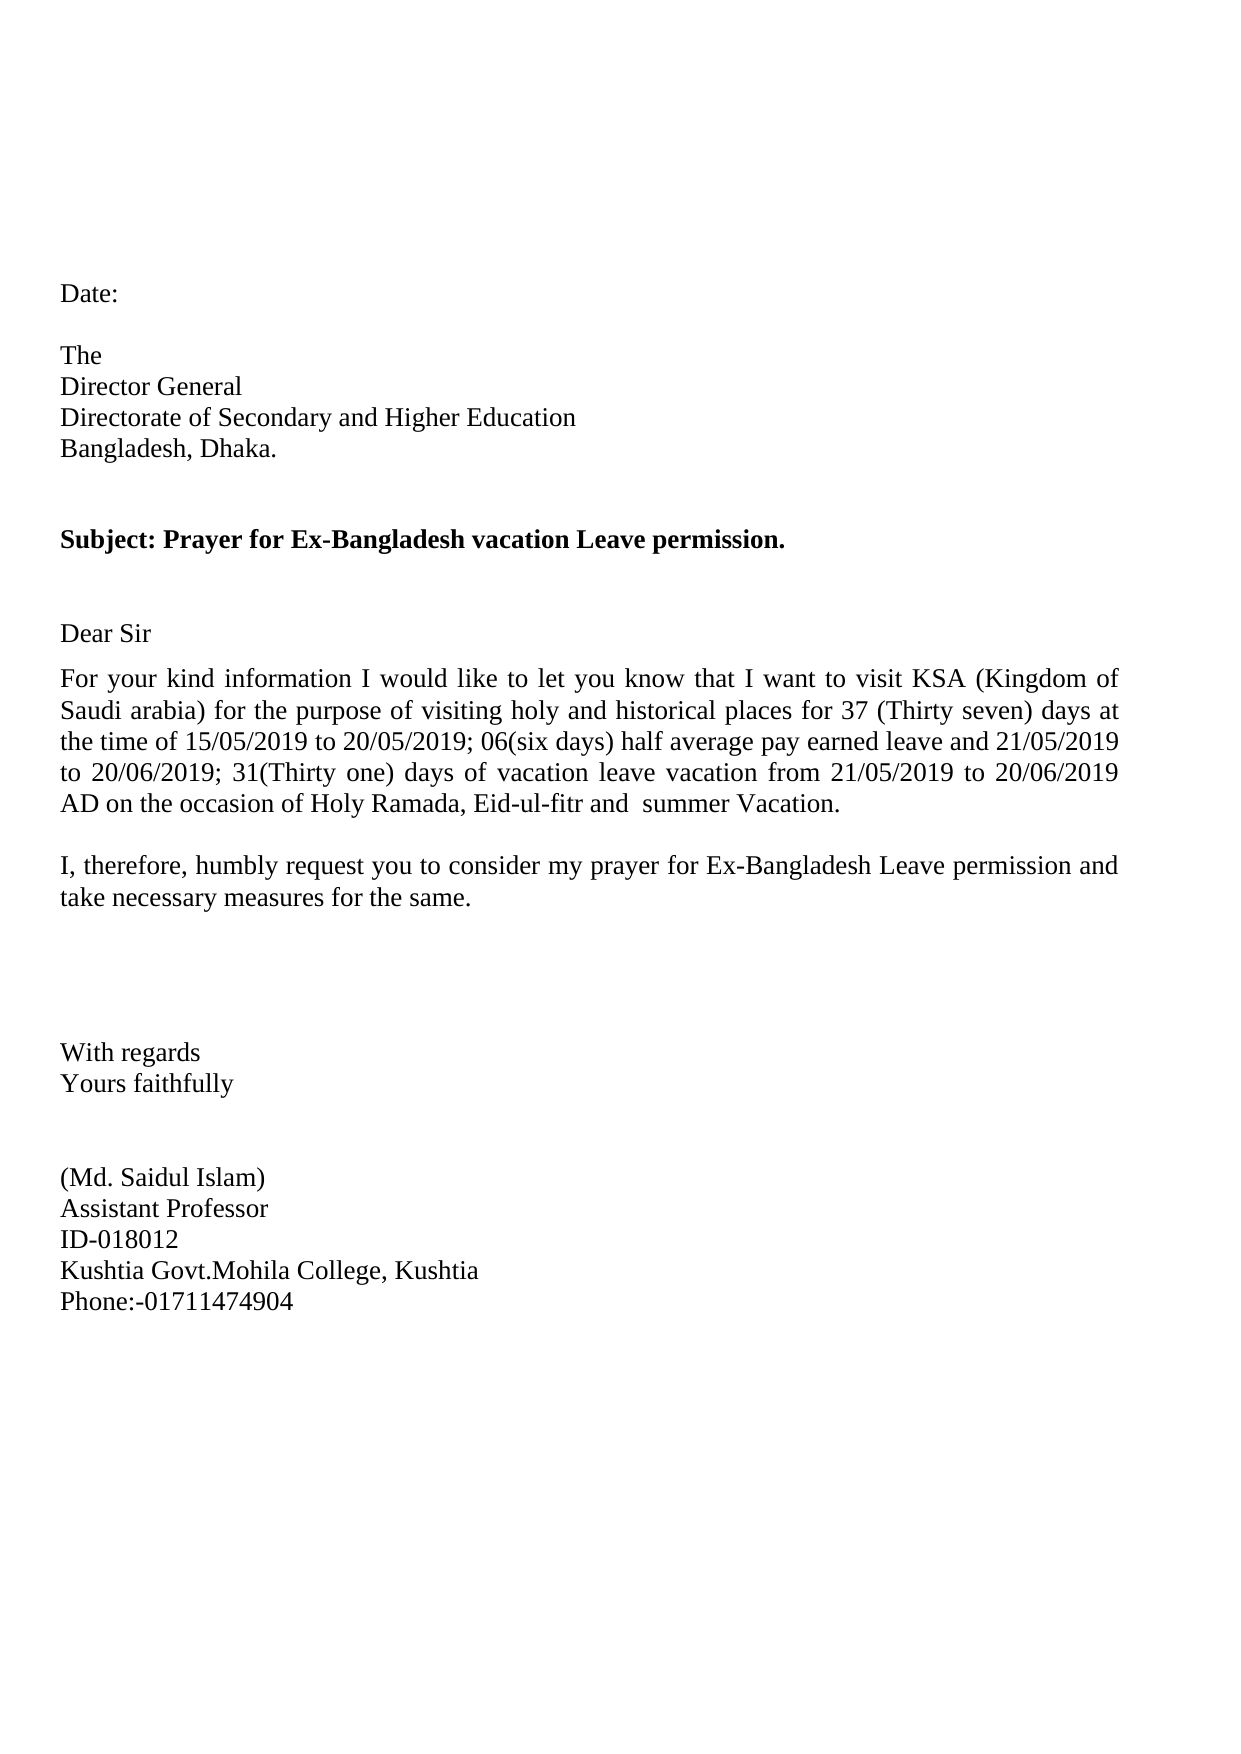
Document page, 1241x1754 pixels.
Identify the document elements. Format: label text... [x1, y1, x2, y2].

text The [60, 339, 1120, 370]
text I, therefore, humbly request you to consider my prayer for Ex-Bangladesh Leave permission and take necessary measures for the same. [60, 849, 1120, 912]
text For your kind information I would like to let you know that I want to visit KSA (Kingdom of Saudi arabia) for the purpose of visiting holy and historical places for 37 (Thirty seven) days at the time of 15/05/2019 to 20/05/2019; 06(six days) half average pay earned leave and 21/05/2019 to 20/06/2019; 31(Thirty one) days of vacation leave vacation from 21/05/2019 to 20/06/2019 AD on the occasion of Holy Ramada, Eid-ul-fitr and summer Vacation. [60, 663, 1120, 818]
text Directorate of Secondary and Higher Education [60, 401, 1120, 433]
text Date: [60, 277, 1120, 308]
text Subject: Prayer for Ex-Bangladesh vacation Leave permission. [60, 524, 1120, 555]
text With regards [60, 1036, 1120, 1067]
text Yours faithfully [60, 1067, 1120, 1099]
text Assistant Professor [60, 1192, 1120, 1223]
text Dear Sir [60, 617, 1120, 648]
text Kushtia Govt.Mohila College, Kushtia [60, 1254, 1120, 1286]
text (Md. Saidul Islam) [60, 1161, 1120, 1192]
text Director General [60, 370, 1120, 401]
text Bangladesh, Dhaka. [60, 433, 1120, 464]
text ID-018012 [60, 1223, 1120, 1254]
text Phone:-01711474904 [60, 1286, 1120, 1317]
